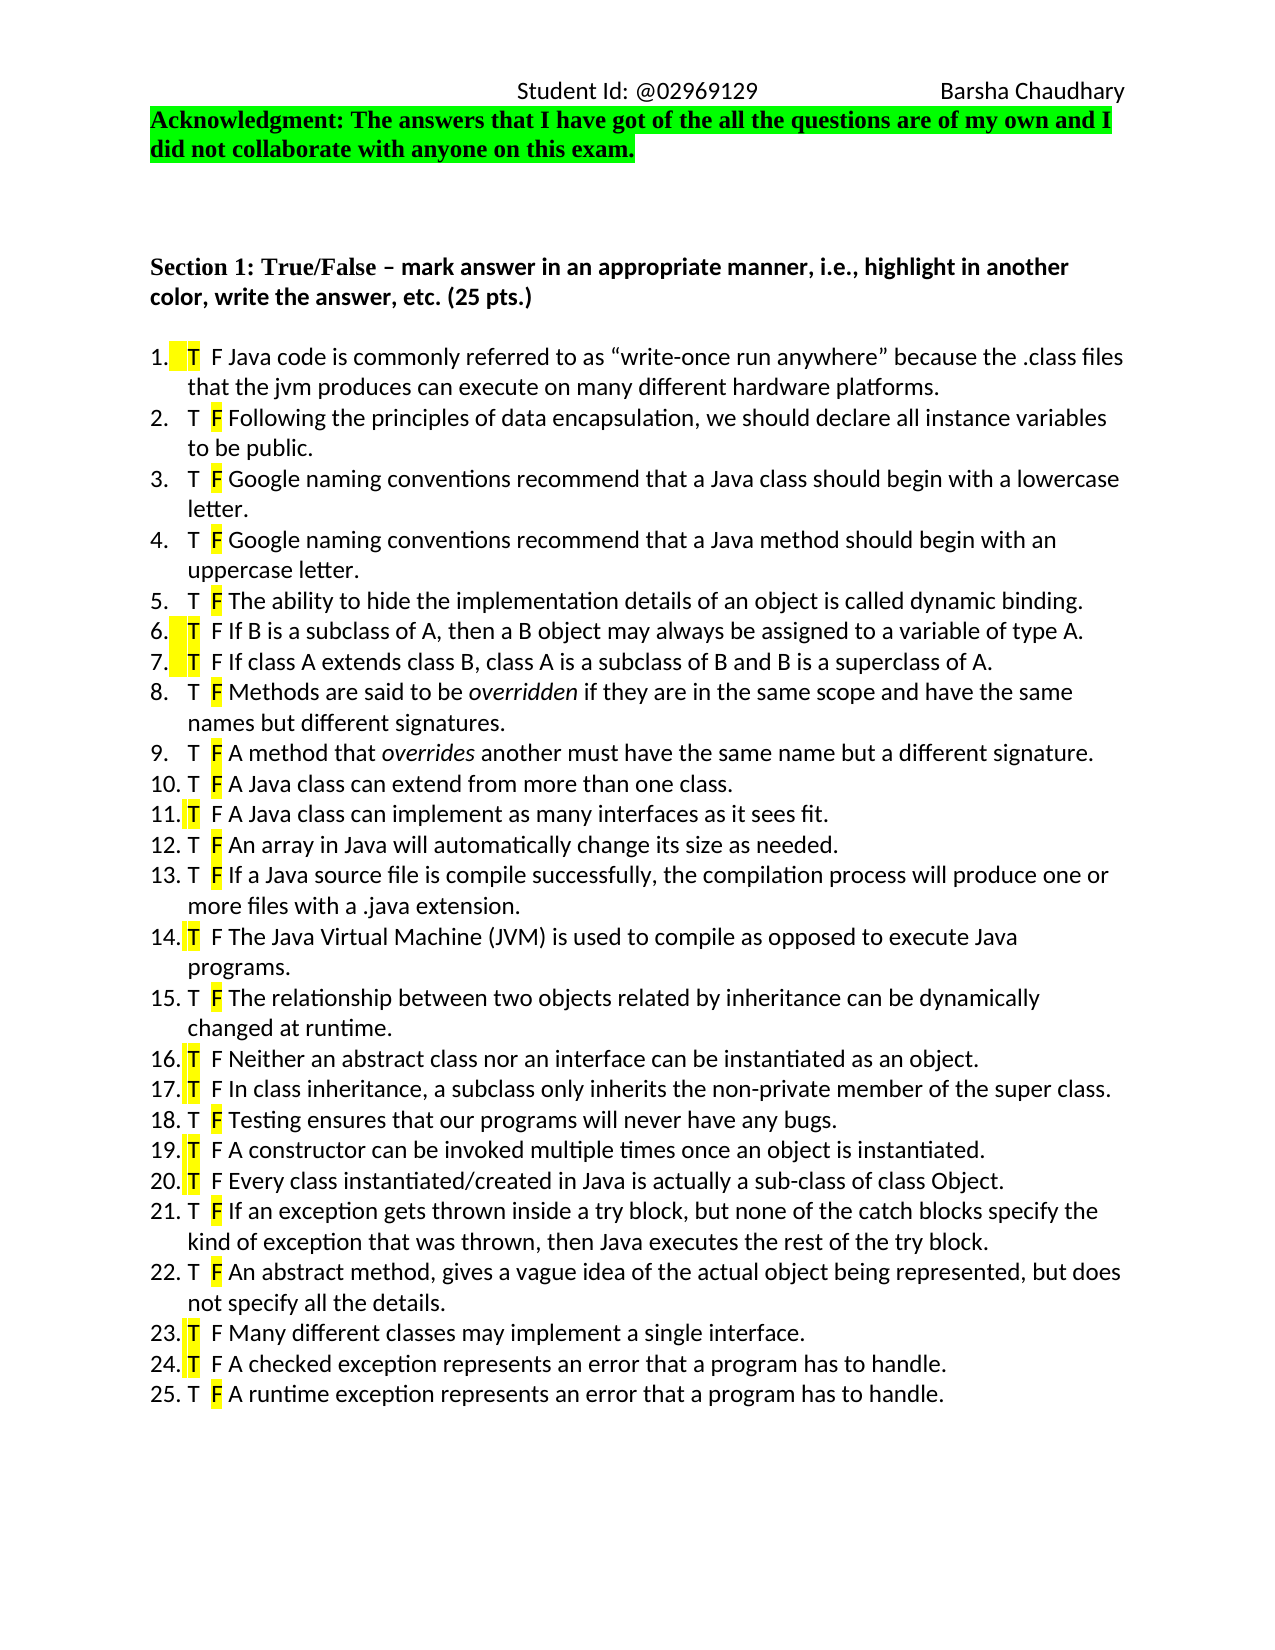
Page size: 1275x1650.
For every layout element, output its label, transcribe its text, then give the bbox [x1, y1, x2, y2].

list T F Every class instantiated/created in Java is actually a sub-class of class Object. [200, 1165, 1125, 1195]
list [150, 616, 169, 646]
list T F Many different classes may implement a single interface. [150, 1317, 1125, 1348]
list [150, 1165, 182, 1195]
list T F A Java class can extend from more than one class. [222, 768, 1125, 799]
list T F An abstract method, gives a vague idea of the actual object being represented, but does not specify all the details. [150, 1256, 1125, 1317]
list T F The relationship between two objects related by inheritance can be dynamically changed at runtime. [150, 982, 1125, 1043]
text Section 1: True/False – mark answer in an appropriate manner, i.e., highlight in another color, write the answer, etc. (25 pts.) [150, 251, 1125, 312]
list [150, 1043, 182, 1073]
list T F If an exception gets thrown inside a try block, but none of the catch blocks specify the kind of exception that was thrown, then Java executes the rest of the try block. [150, 1195, 1125, 1256]
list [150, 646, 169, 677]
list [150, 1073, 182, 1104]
list T F A Java class can implement as many interfaces as it sees fit. [200, 799, 1125, 829]
list T F Testing ensures that our programs will never have any bugs. [222, 1104, 1125, 1134]
list T F Google naming conventions recommend that a Java method should begin with an uppercase letter. [150, 524, 1125, 585]
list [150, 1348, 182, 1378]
list T F A method that overrides another must have the same name but a different signature. [222, 738, 1125, 768]
list T F Neither an abstract class nor an interface can be instantiated as an object. [200, 1043, 1125, 1073]
list T F An array in Java will automatically change its size as needed. [222, 829, 1125, 860]
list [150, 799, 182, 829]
list T F The Java Virtual Machine (JVM) is used to compile as opposed to execute Java programs. [150, 921, 1125, 982]
list T F A runtime exception represents an error that a program has to handle. [150, 1378, 1125, 1409]
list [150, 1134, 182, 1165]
list T F A constructor can be invoked multiple times once an object is instantiated. [200, 1134, 1125, 1165]
list T F The ability to hide the implementation details of an object is called dynamic binding. [222, 585, 1125, 616]
list T F Following the principles of data encapsulation, we should declare all instance variables to be public. [150, 402, 1125, 463]
list T F Java code is commonly referred to as “write-once run anywhere” because the .class files that the jvm produces can execute on many different hardware platforms. [150, 341, 1125, 402]
list T F Google naming conventions recommend that a Java class should begin with a lowercase letter. [150, 463, 1125, 524]
list T F If class A extends class B, class A is a subclass of B and B is a superclass of A. [200, 646, 1125, 677]
list T F If a Java source file is compile successfully, the compilation process will produce one or more files with a .java extension. [150, 860, 1125, 921]
list T F If B is a subclass of A, then a B object may always be assigned to a variable of type A. [200, 616, 1125, 646]
list T F Methods are said to be overridden if they are in the same scope and have the same names but different signatures. [150, 677, 1125, 738]
list T F In class inheritance, a subclass only inherits the non-private member of the super class. [200, 1073, 1125, 1104]
list T F A checked exception represents an error that a program has to handle. [200, 1348, 1125, 1378]
